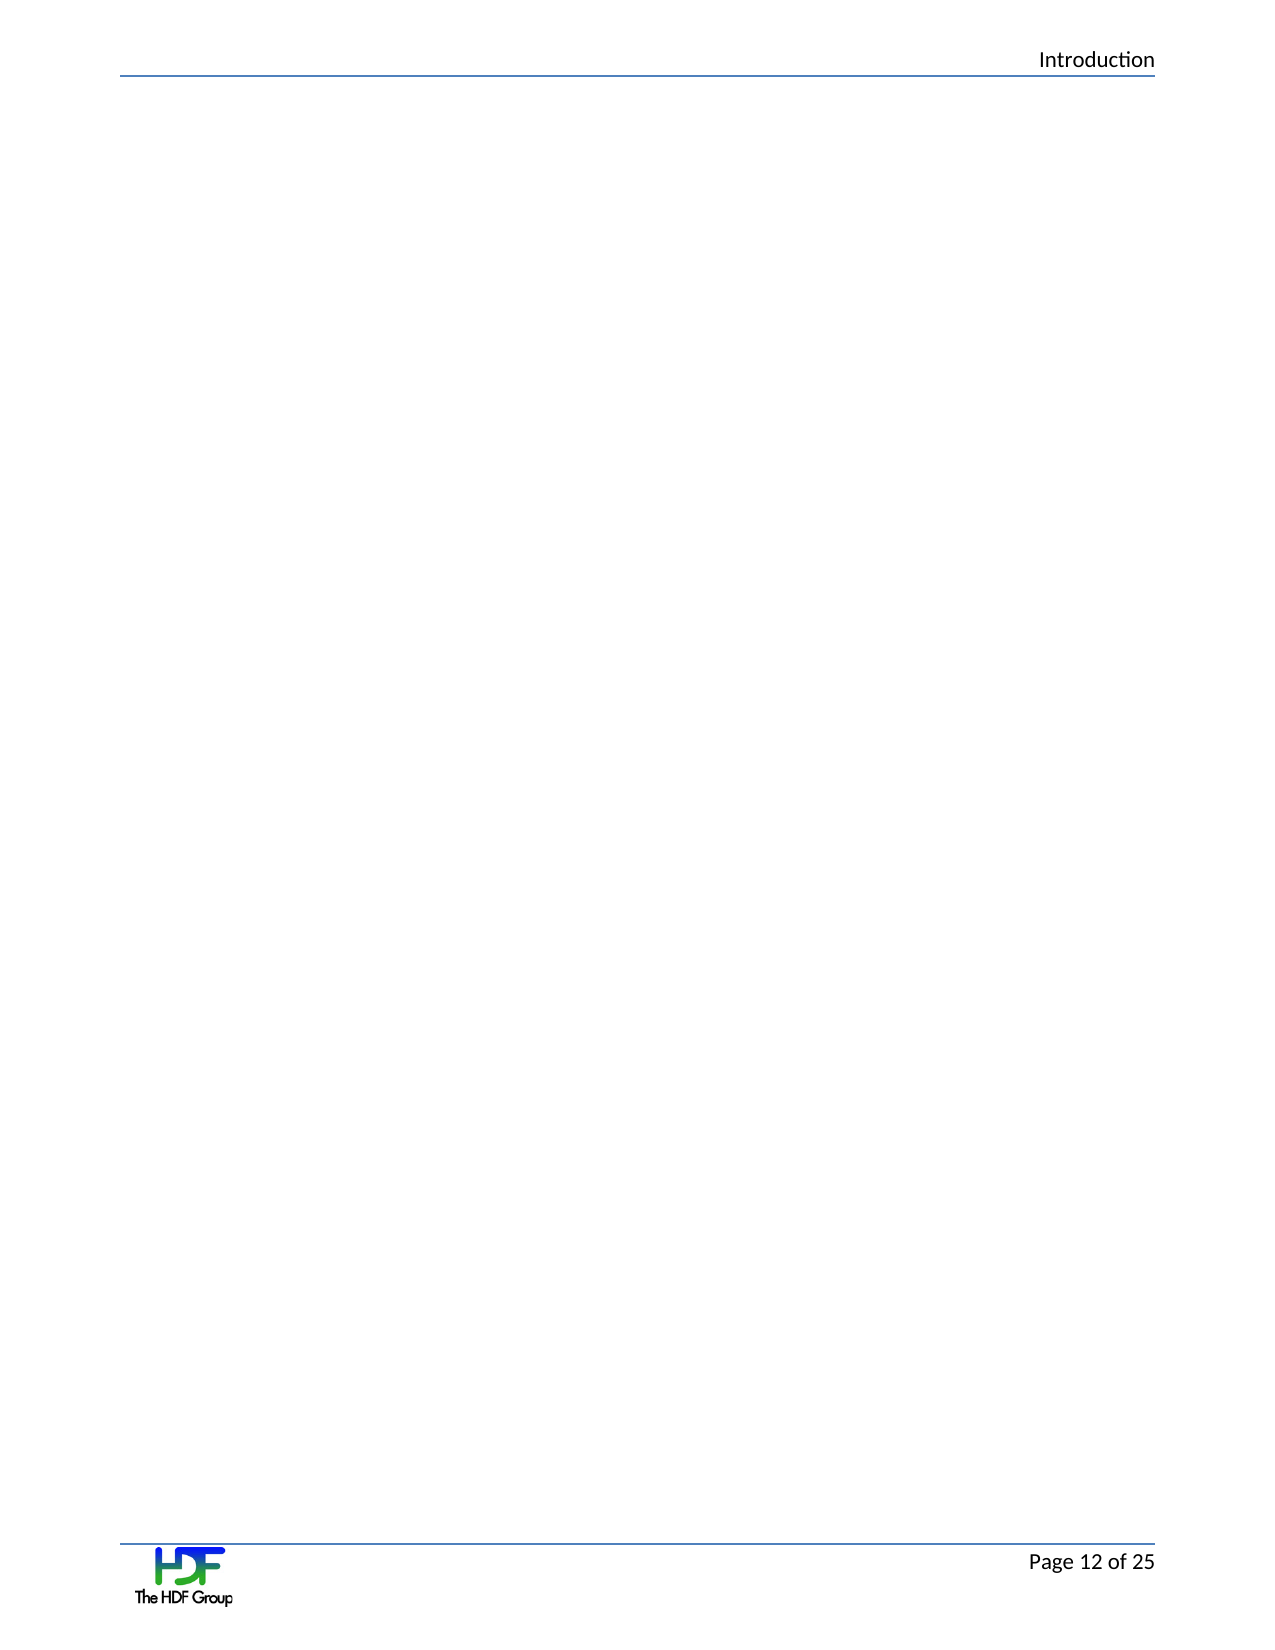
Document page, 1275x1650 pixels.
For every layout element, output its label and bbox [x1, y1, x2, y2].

picture [135, 1547, 233, 1607]
